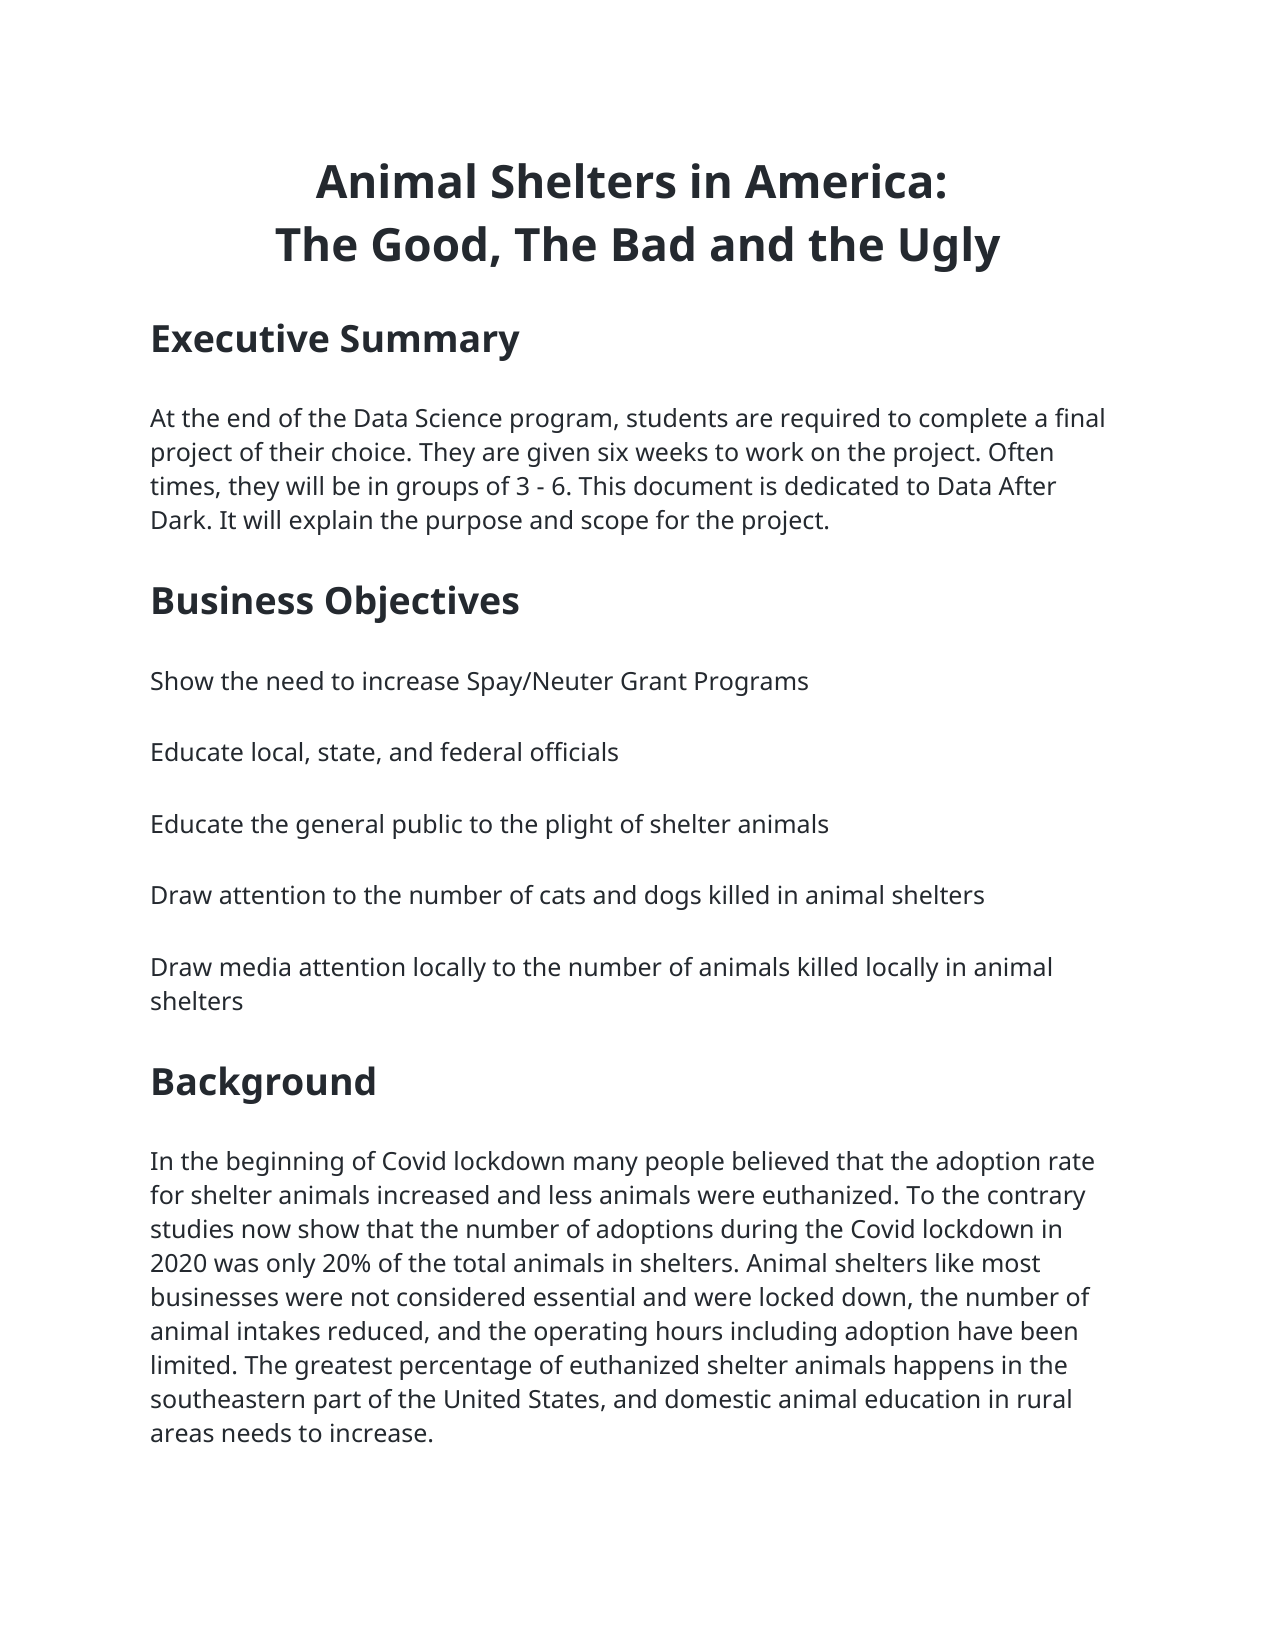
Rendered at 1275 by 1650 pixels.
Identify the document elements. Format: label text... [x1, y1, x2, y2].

text At the end of the Data Science program, students are required to complete a final project of their choice. They are given six weeks to work on the project. Often times, they will be in groups of 3 - 6. This document is dedicated to Data After Dark. It will explain the purpose and scope for the project. [150, 401, 1125, 537]
text Animal Shelters in America: The Good, The Bad and the Ugly [150, 150, 1125, 275]
text Draw media attention locally to the number of animals killed locally in animal shelters [150, 949, 1125, 1017]
text Show the need to increase Spay/Neuter Grant Programs [150, 663, 1125, 697]
text Draw attention to the number of cats and dogs killed in animal shelters [150, 878, 1125, 912]
text In the beginning of Covid lockdown many people believed that the adoption rate for shelter animals increased and less animals were euthanized. To the contrary studies now show that the number of adoptions during the Covid lockdown in 2020 was only 20% of the total animals in shelters. Animal shelters like most businesses were not considered essential and were locked down, the number of animal intakes reduced, and the operating hours including adoption have been limited. The greatest percentage of euthanized shelter animals happens in the southeastern part of the United States, and domestic animal education in rural areas needs to increase. [150, 1143, 1125, 1450]
text Business Objectives [150, 574, 1125, 626]
text Executive Summary [150, 312, 1125, 363]
text Educate local, state, and federal officials [150, 735, 1125, 769]
text Background [150, 1055, 1125, 1106]
text Educate the general public to the plight of shelter animals [150, 806, 1125, 840]
